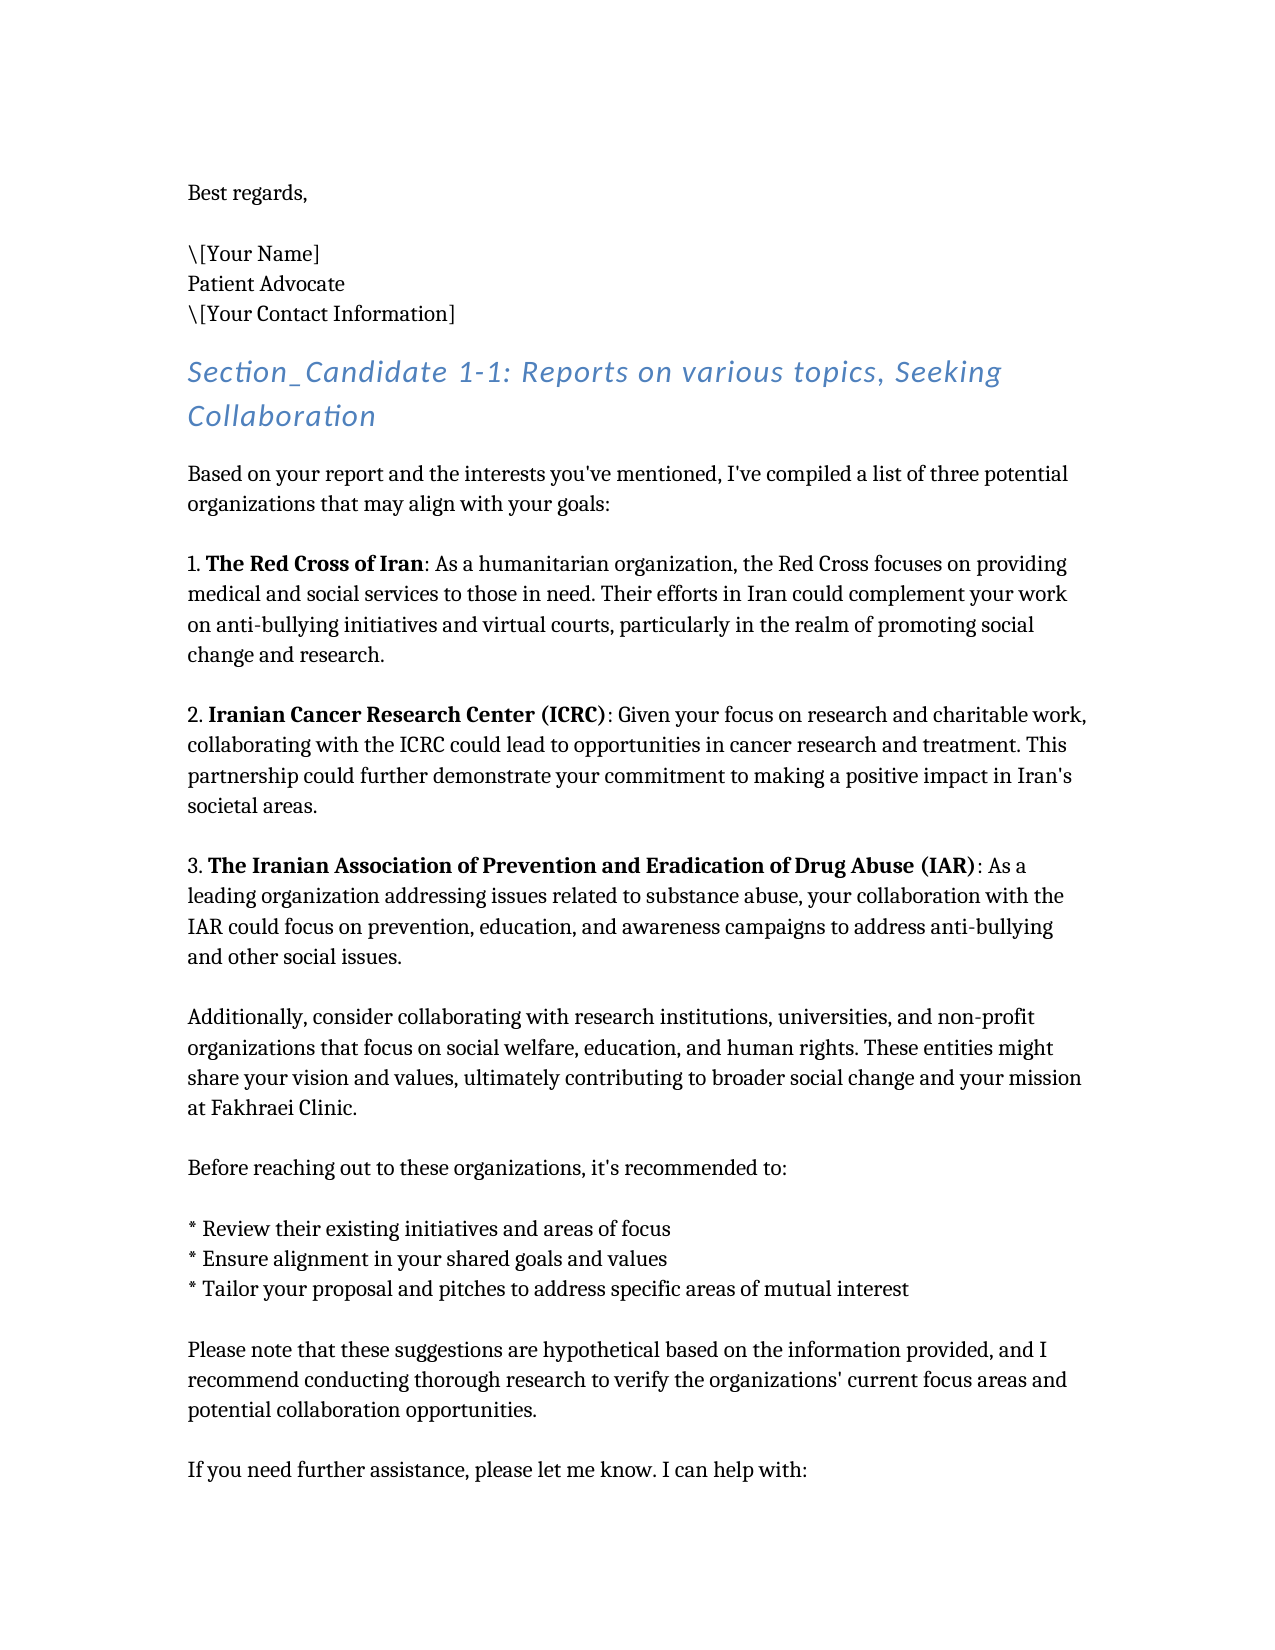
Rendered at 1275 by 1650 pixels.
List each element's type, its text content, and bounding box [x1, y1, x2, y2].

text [187, 150, 1087, 327]
subtitle Section_Candidate 1-1: Reports on various topics, Seeking Collaboration [187, 352, 1087, 434]
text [187, 460, 1087, 1484]
